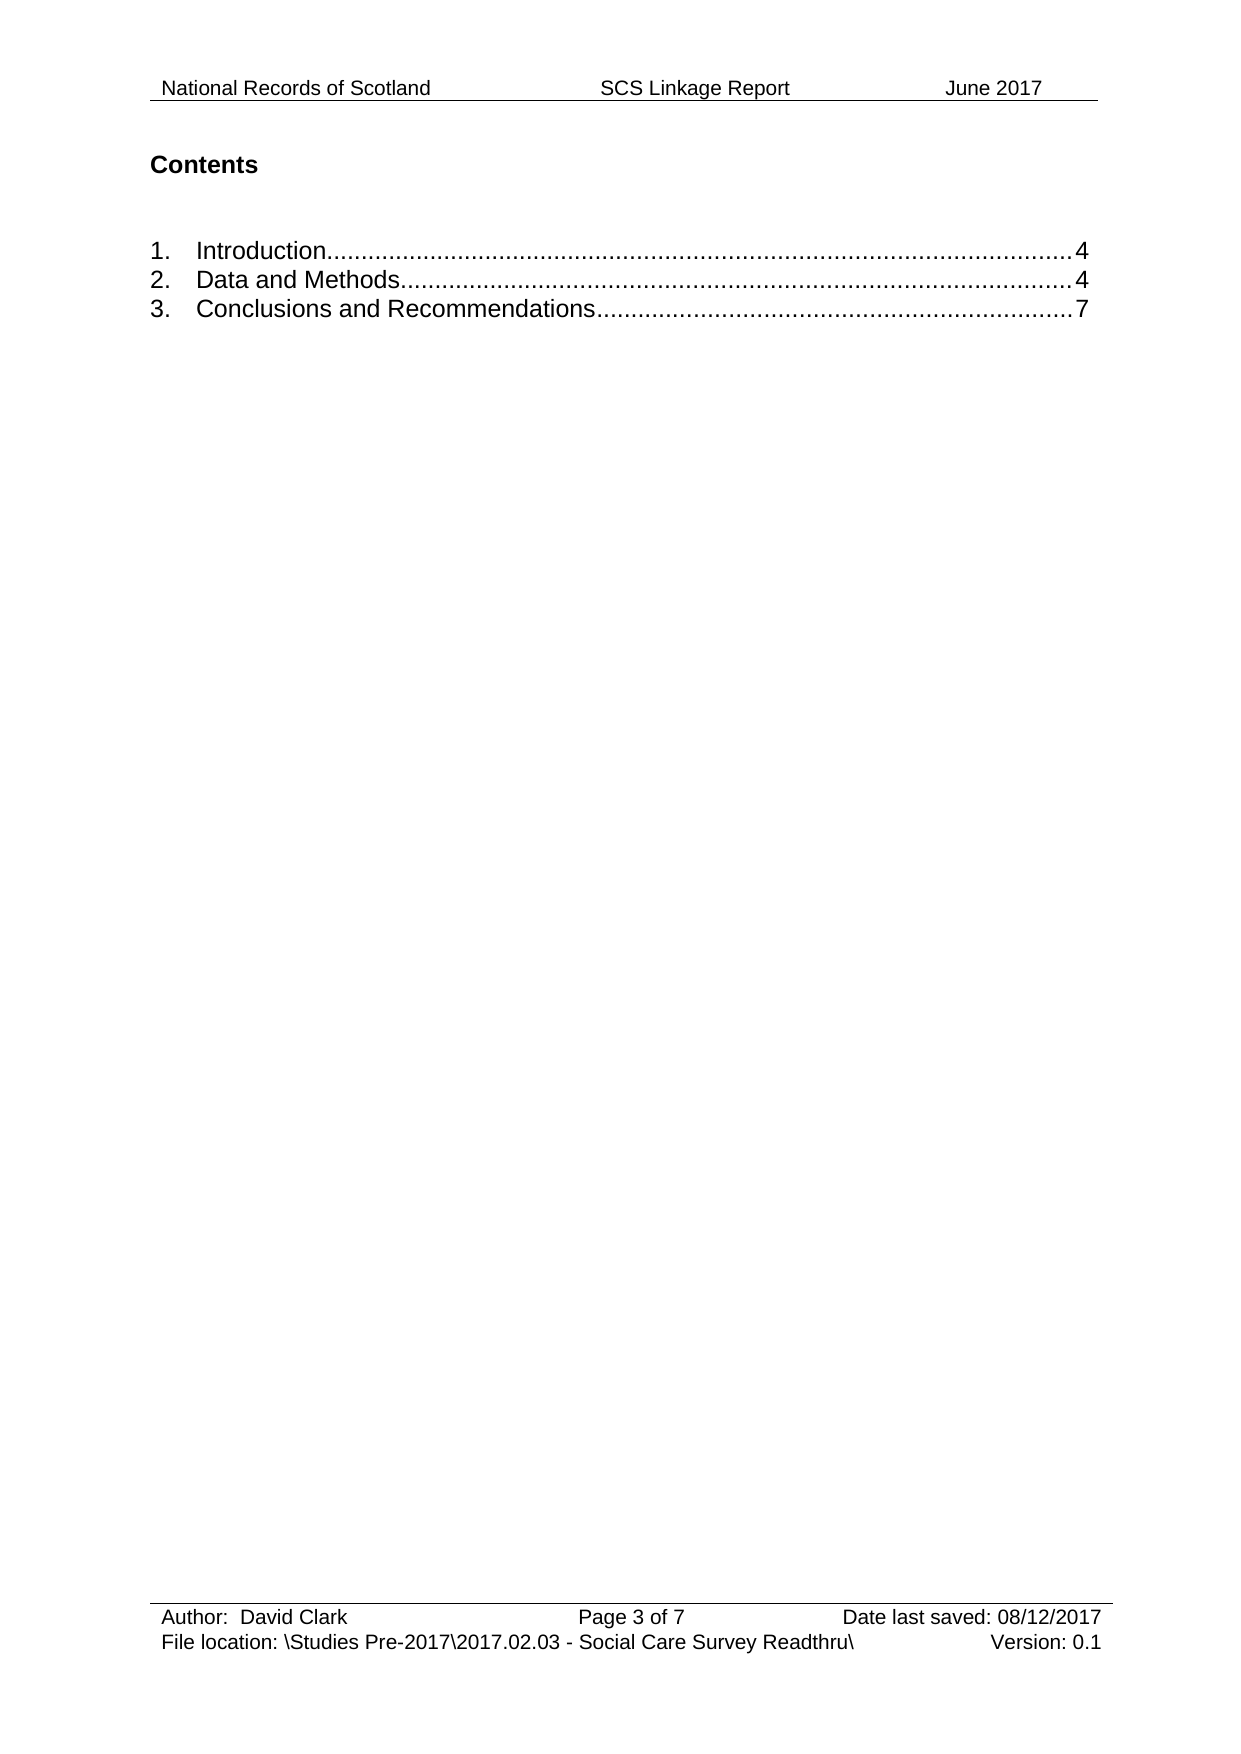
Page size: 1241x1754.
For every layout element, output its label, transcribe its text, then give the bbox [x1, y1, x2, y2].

text Contents [150, 150, 1090, 179]
text 2. Data and Methods 4 [150, 265, 1090, 294]
text 3. Conclusions and Recommendations 7 [150, 294, 1090, 322]
text 1. Introduction 4 [150, 236, 1090, 265]
